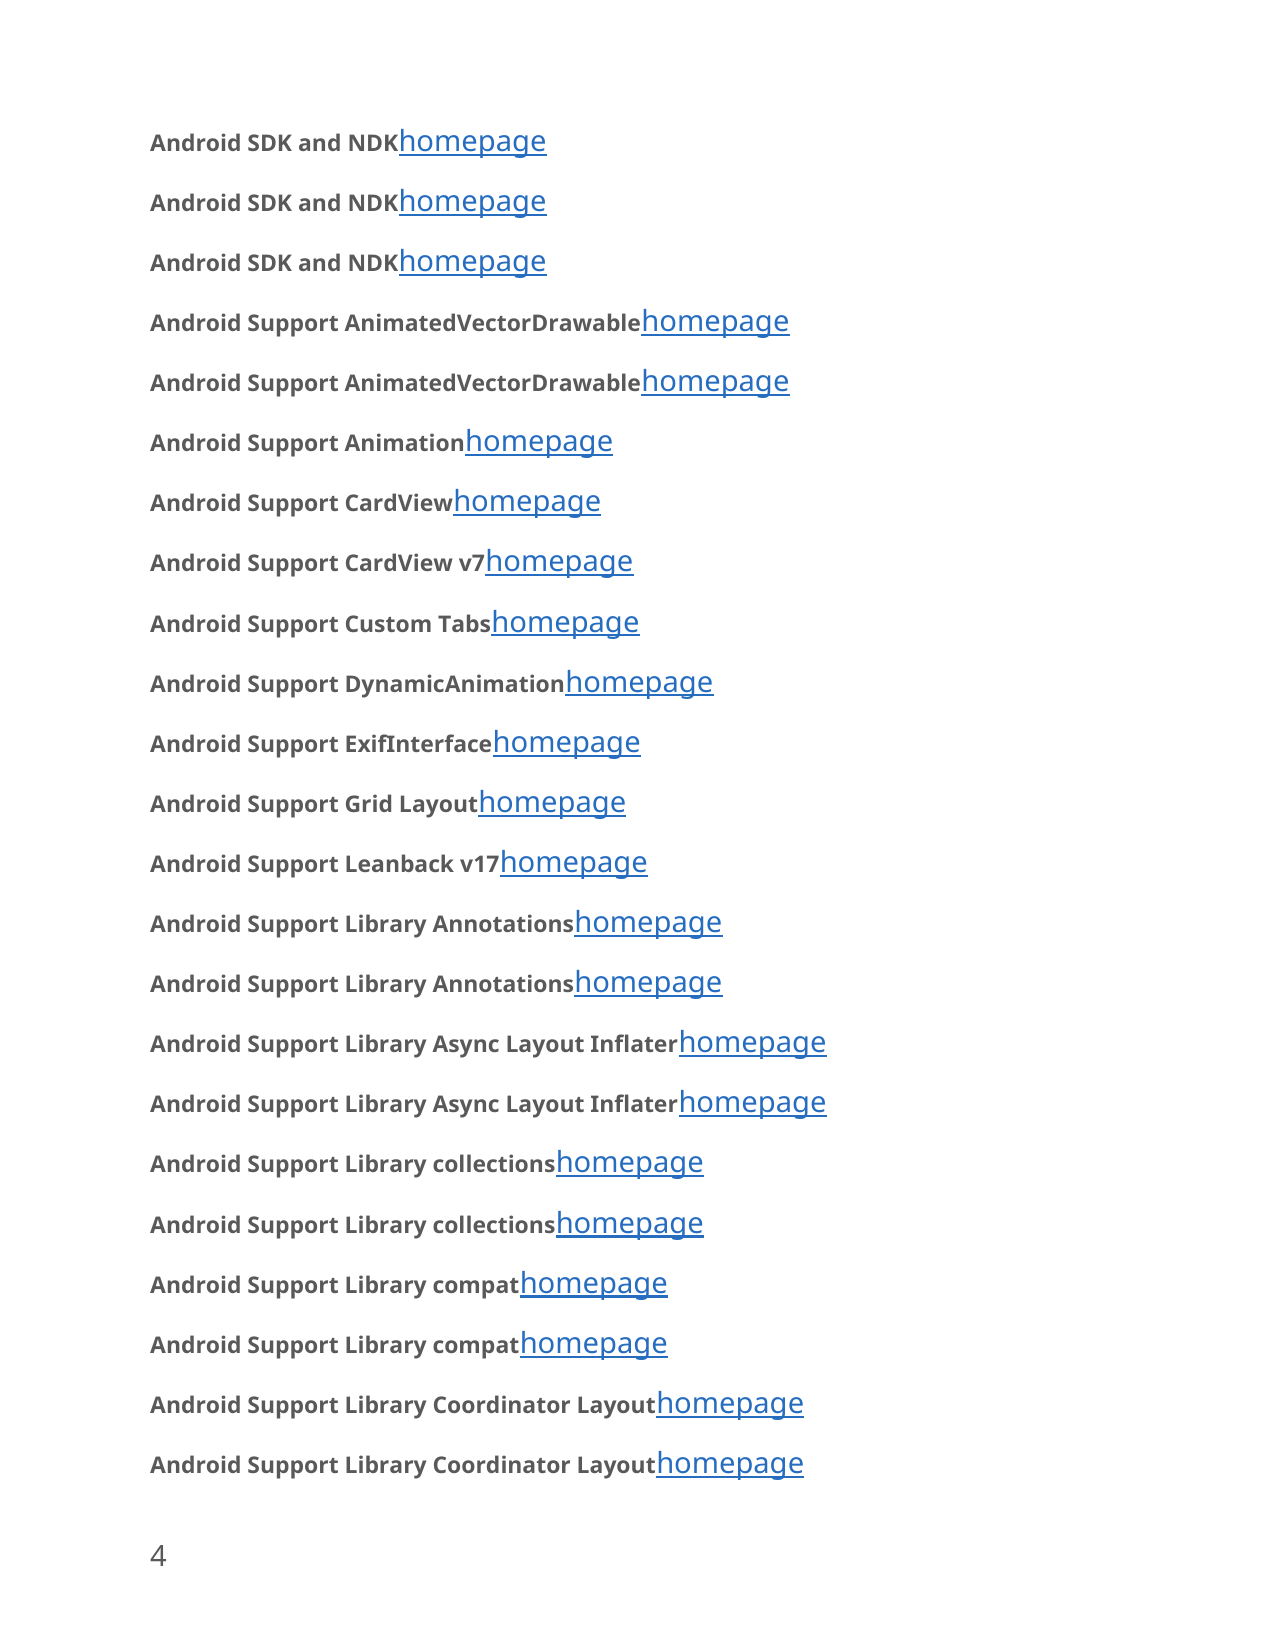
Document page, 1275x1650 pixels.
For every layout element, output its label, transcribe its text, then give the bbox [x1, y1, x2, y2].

text Android Support Leanback v17homepage [150, 841, 1125, 881]
text Android Support Library Coordinator Layouthomepage [150, 1382, 1125, 1422]
text Android Support AnimatedVectorDrawablehomepage [150, 300, 1125, 340]
text Android Support Library collectionshomepage [150, 1142, 1125, 1181]
text Android Support CardViewhomepage [150, 481, 1125, 520]
text Android Support Library collectionshomepage [150, 1202, 1125, 1242]
text Android Support Library Async Layout Inflaterhomepage [150, 1022, 1125, 1061]
text Android Support ExifInterfacehomepage [150, 721, 1125, 761]
text Android Support Custom Tabshomepage [150, 601, 1125, 641]
text Android SDK and NDKhomepage [150, 240, 1125, 280]
text Android Support CardView v7homepage [150, 541, 1125, 580]
text Android SDK and NDKhomepage [150, 180, 1125, 220]
text Android Support Library compathomepage [150, 1322, 1125, 1362]
text Android Support Library Coordinator Layouthomepage [150, 1442, 1125, 1482]
text Android Support Library Async Layout Inflaterhomepage [150, 1082, 1125, 1121]
text Android Support Library Annotationshomepage [150, 901, 1125, 941]
text Android Support Library compathomepage [150, 1262, 1125, 1302]
text Android Support Library Annotationshomepage [150, 961, 1125, 1001]
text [150, 120, 1125, 160]
text Android Support DynamicAnimationhomepage [150, 661, 1125, 701]
text Android Support AnimatedVectorDrawablehomepage [150, 360, 1125, 400]
text Android Support Grid Layouthomepage [150, 781, 1125, 821]
text Android Support Animationhomepage [150, 421, 1125, 460]
